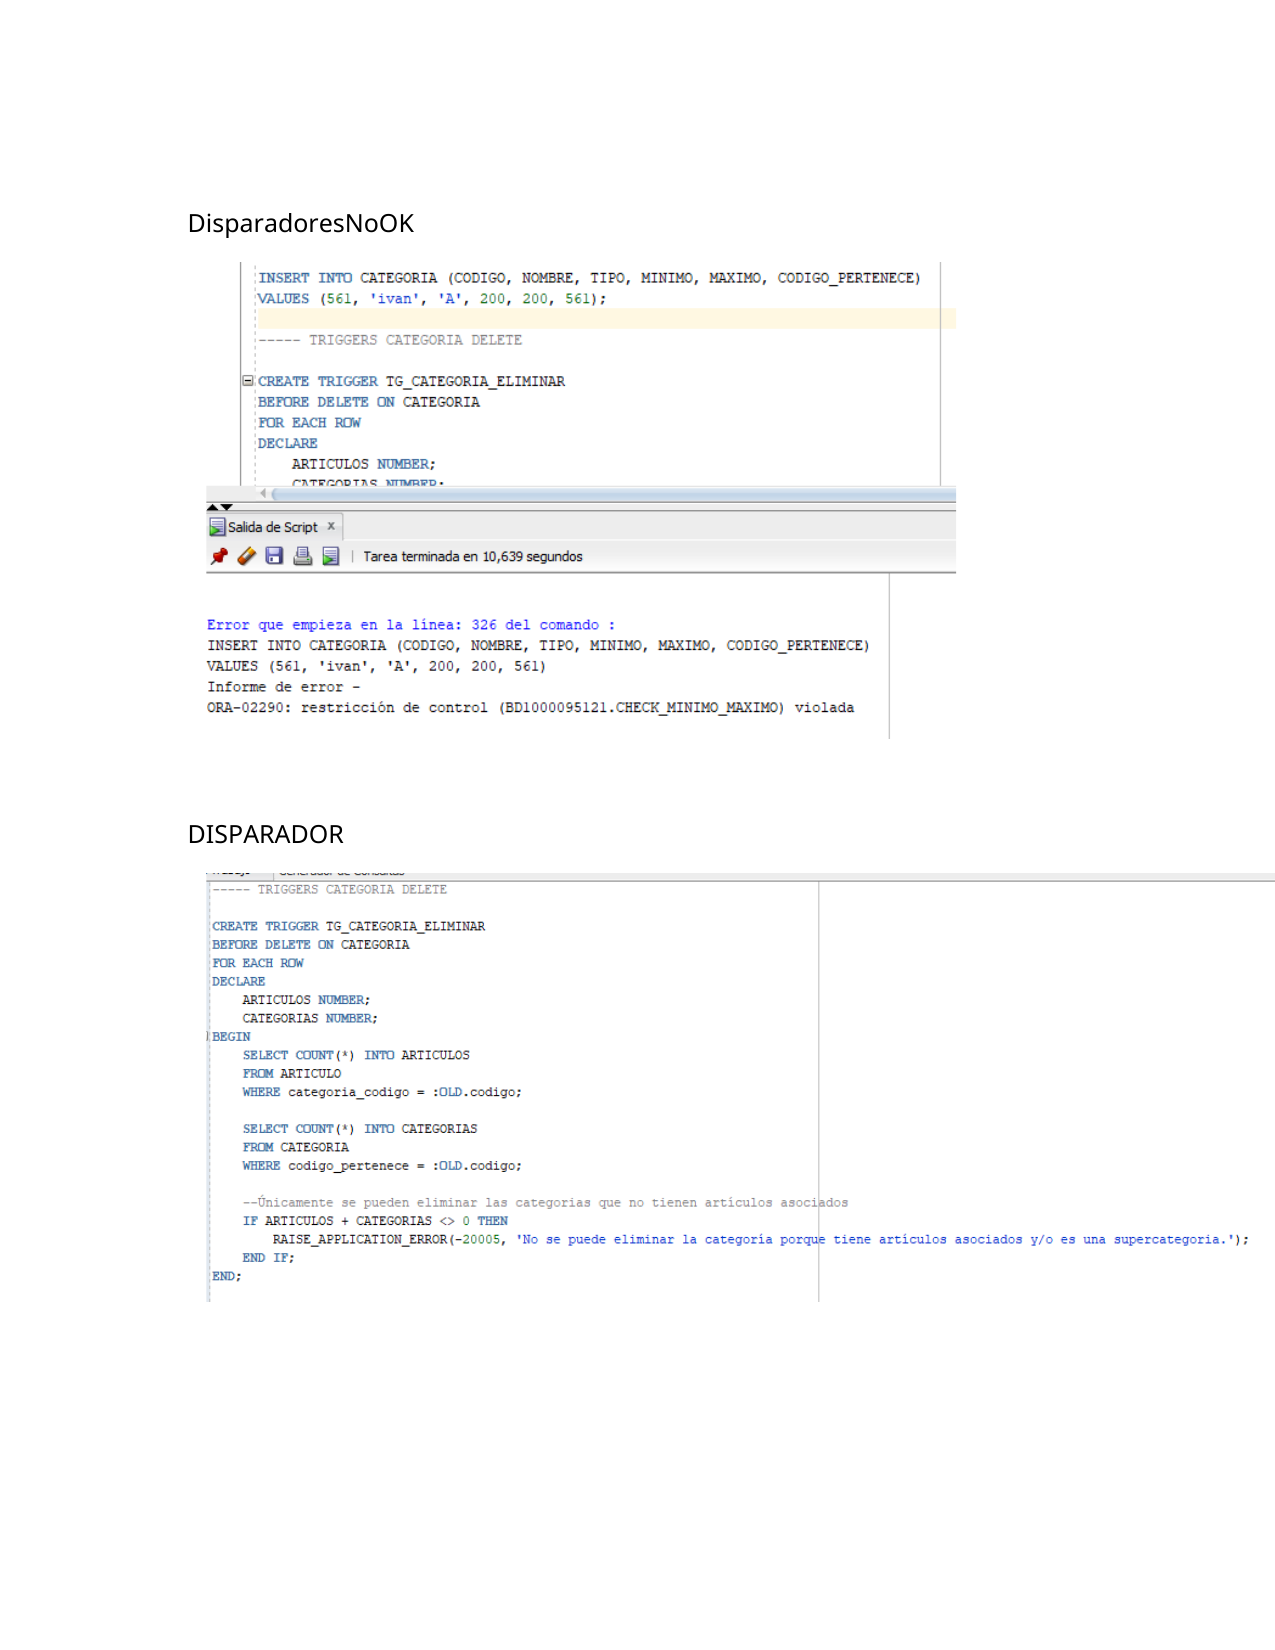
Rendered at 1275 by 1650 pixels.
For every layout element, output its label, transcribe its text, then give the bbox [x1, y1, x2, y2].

text DISPARADOR [187, 817, 1125, 851]
text DisparadoresNoOK [187, 206, 1125, 240]
